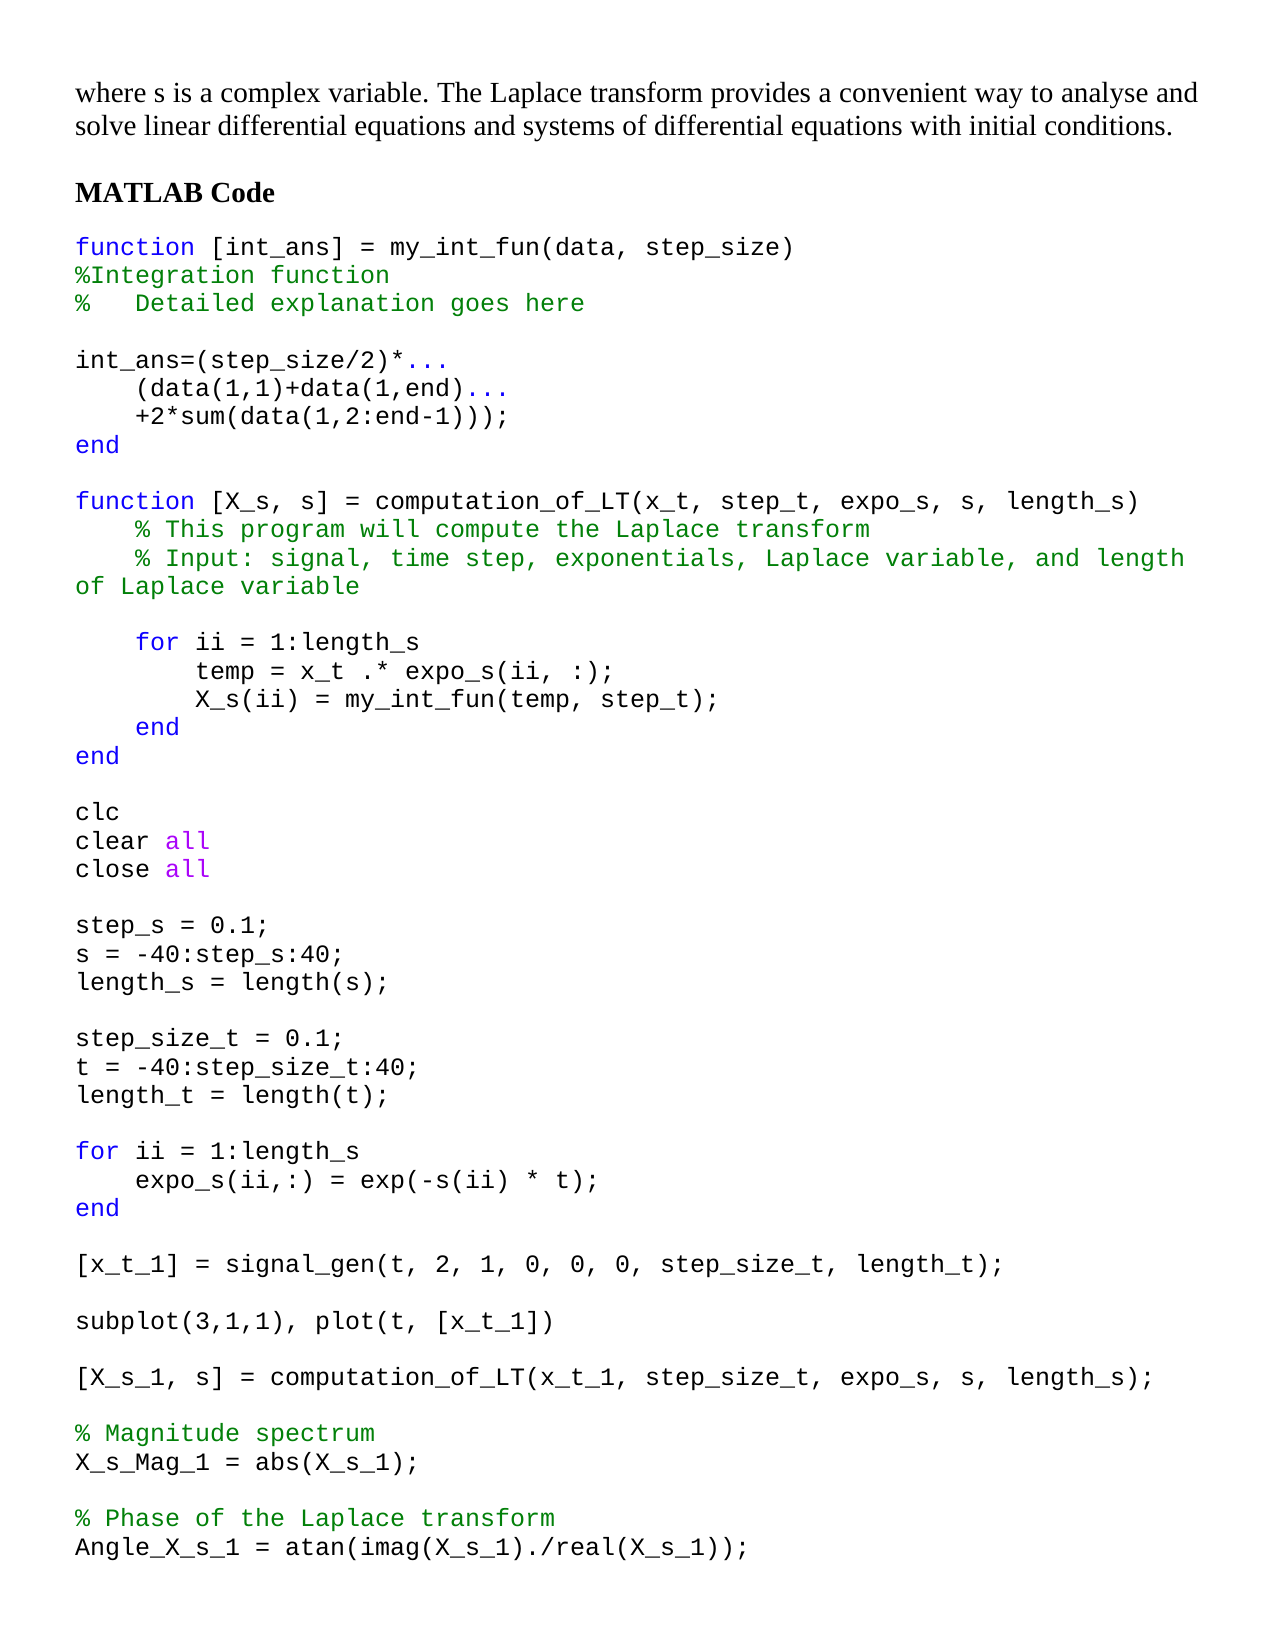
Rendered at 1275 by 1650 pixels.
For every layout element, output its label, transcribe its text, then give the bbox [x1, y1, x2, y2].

text % Phase of the Laplace transform [75, 1506, 1200, 1534]
text clc [75, 800, 1200, 828]
text where s is a complex variable. The Laplace transform provides a convenient way to analyse and solve linear differential equations and systems of differential equations with initial conditions. [75, 75, 1200, 142]
text % Detailed explanation goes here [75, 291, 1200, 319]
text [X_s_1, s] = computation_of_LT(x_t_1, step_size_t, expo_s, s, length_s); [75, 1365, 1200, 1393]
text step_s = 0.1; [75, 913, 1200, 941]
text % Input: signal, time step, exponentials, Laplace variable, and length of Laplace variable [75, 545, 1200, 602]
text temp = x_t .* expo_s(ii, :); [75, 658, 1200, 687]
text X_s_Mag_1 = abs(X_s_1); [75, 1449, 1200, 1478]
text clear all [75, 828, 1200, 857]
text [x_t_1] = signal_gen(t, 2, 1, 0, 0, 0, step_size_t, length_t); [75, 1252, 1200, 1280]
text function [X_s, s] = computation_of_LT(x_t, step_t, expo_s, s, length_s) [75, 488, 1200, 517]
text X_s(ii) = my_int_fun(temp, step_t); [75, 687, 1200, 715]
text end [75, 743, 1200, 772]
text MATLAB Code [75, 176, 1200, 209]
text length_t = length(t); [75, 1083, 1200, 1111]
text s = -40:step_s:40; [75, 941, 1200, 969]
text for ii = 1:length_s [75, 630, 1200, 658]
text int_ans=(step_size/2)*... [75, 347, 1200, 376]
text end [75, 432, 1200, 461]
text length_s = length(s); [75, 969, 1200, 998]
text % Magnitude spectrum [75, 1421, 1200, 1449]
text (data(1,1)+data(1,end)... [75, 376, 1200, 404]
text expo_s(ii,:) = exp(-s(ii) * t); [75, 1167, 1200, 1196]
text +2*sum(data(1,2:end-1))); [75, 404, 1200, 432]
text Angle_X_s_1 = atan(imag(X_s_1)./real(X_s_1)); [75, 1534, 1200, 1562]
text for ii = 1:length_s [75, 1139, 1200, 1167]
text step_size_t = 0.1; [75, 1026, 1200, 1054]
text subplot(3,1,1), plot(t, [x_t_1]) [75, 1308, 1200, 1337]
text end [75, 1196, 1200, 1224]
text %Integration function [75, 262, 1200, 291]
text function [int_ans] = my_int_fun(data, step_size) [75, 234, 1200, 262]
text % This program will compute the Laplace transform [75, 517, 1200, 545]
text t = -40:step_size_t:40; [75, 1054, 1200, 1083]
text end [75, 715, 1200, 743]
text close all [75, 857, 1200, 885]
